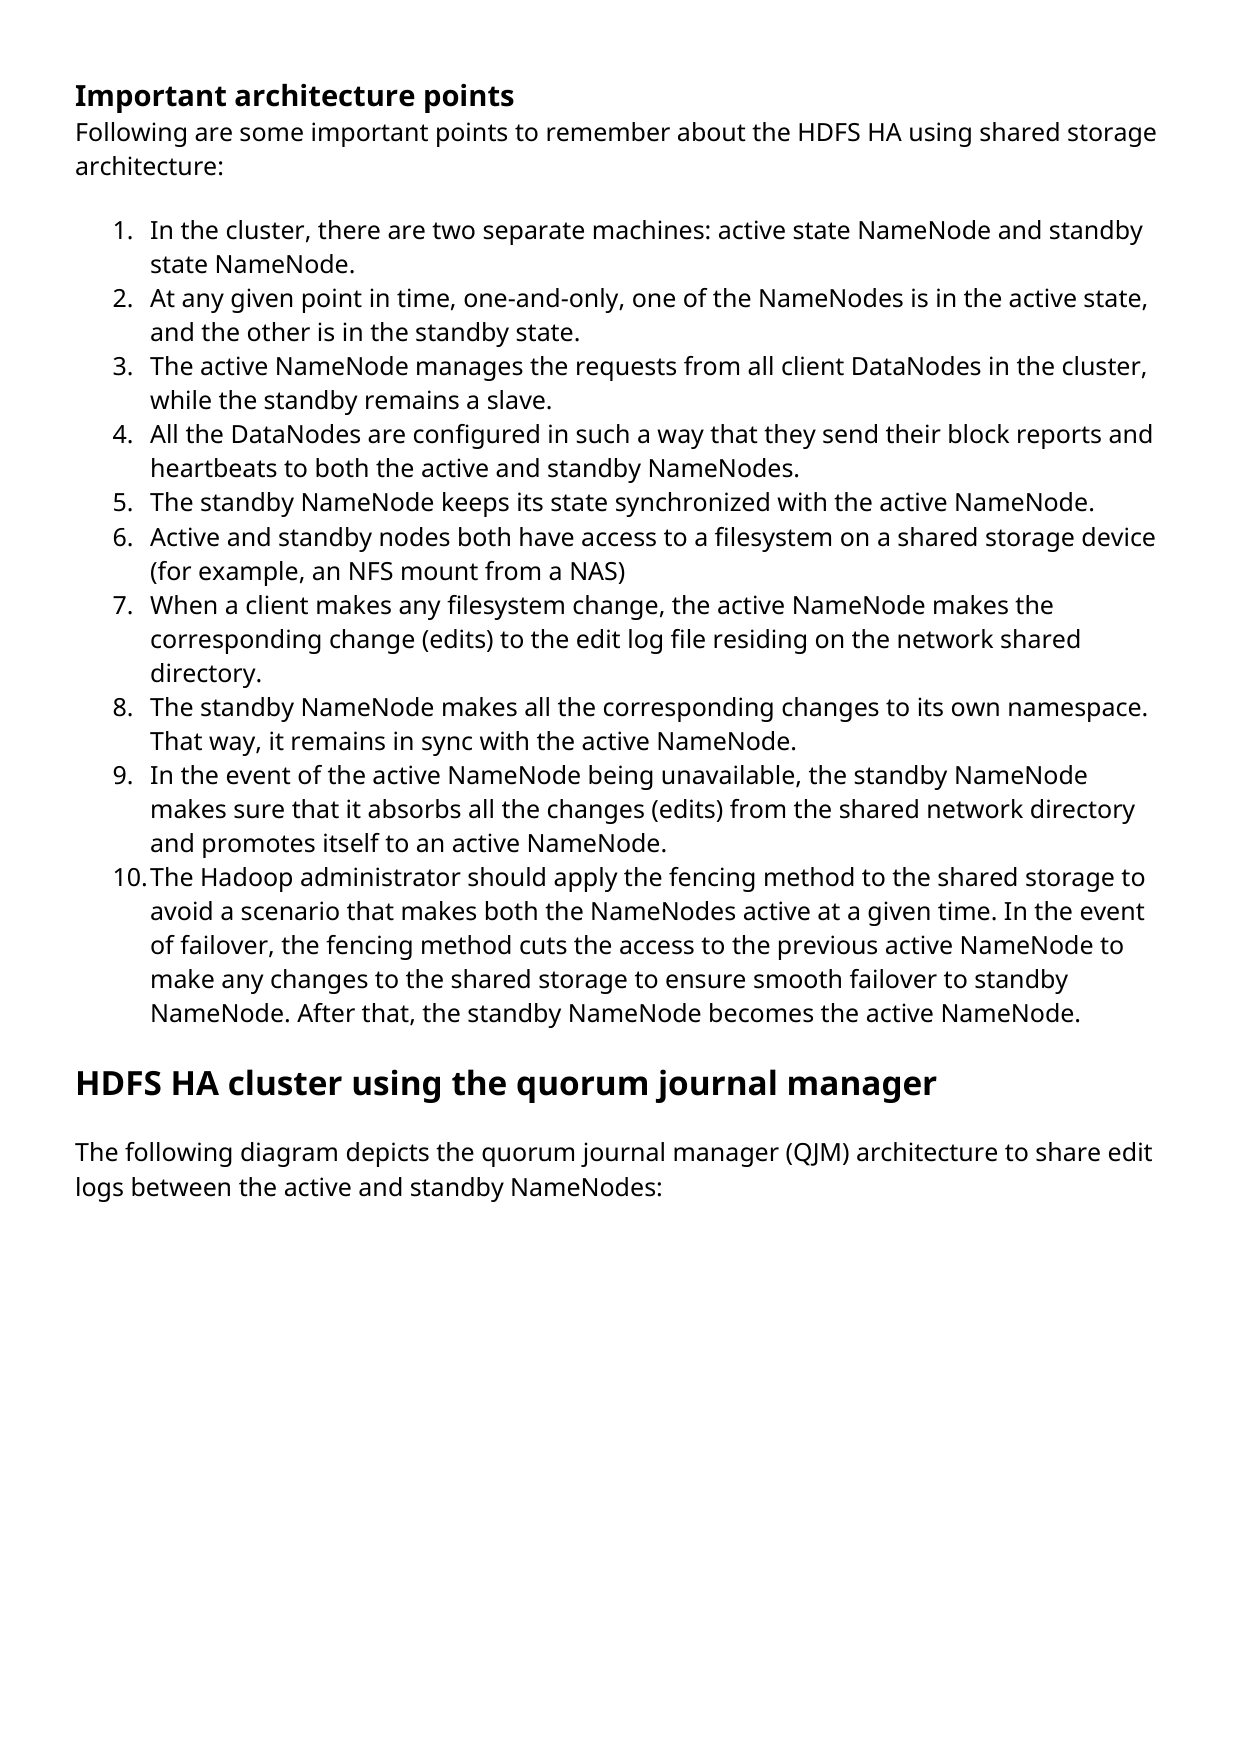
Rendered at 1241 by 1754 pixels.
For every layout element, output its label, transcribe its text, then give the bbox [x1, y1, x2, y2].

list The Hadoop administrator should apply the fencing method to the shared storage to avoid a scenario that makes both the NameNodes active at a given time. In the event of failover, the fencing method cuts the access to the previous active NameNode to make any changes to the shared storage to ensure smooth failover to standby NameNode. After that, the standby NameNode becomes the active NameNode. [112, 860, 1165, 1030]
list The active NameNode manages the requests from all client DataNodes in the cluster, while the standby remains a slave. [112, 349, 1165, 417]
list At any given point in time, one-and-only, one of the NameNodes is in the active state, and the other is in the standby state. [112, 281, 1165, 349]
list In the cluster, there are two separate machines: active state NameNode and standby state NameNode. [112, 213, 1165, 281]
text The following diagram depicts the quorum journal manager (QJM) architecture to share edit logs between the active and standby NameNodes: [75, 1135, 1165, 1203]
list Active and standby nodes both have access to a filesystem on a shared storage device (for example, an NFS mount from a NAS) [112, 519, 1165, 587]
list The standby NameNode keeps its state synchronized with the active NameNode. [112, 485, 1165, 519]
text HDFS HA cluster using the quorum journal manager [75, 1060, 1165, 1105]
list All the DataNodes are configured in such a way that they send their block reports and heartbeats to both the active and standby NameNodes. [112, 417, 1165, 485]
list In the event of the active NameNode being unavailable, the standby NameNode makes sure that it absorbs all the changes (edits) from the shared network directory and promotes itself to an active NameNode. [112, 758, 1165, 860]
text Following are some important points to remember about the HDFS HA using shared storage architecture: [75, 115, 1165, 183]
text Important architecture points [75, 75, 1165, 115]
list When a client makes any filesystem change, the active NameNode makes the corresponding change (edits) to the edit log file residing on the network shared directory. [112, 587, 1165, 689]
list The standby NameNode makes all the corresponding changes to its own namespace. That way, it remains in sync with the active NameNode. [112, 689, 1165, 758]
